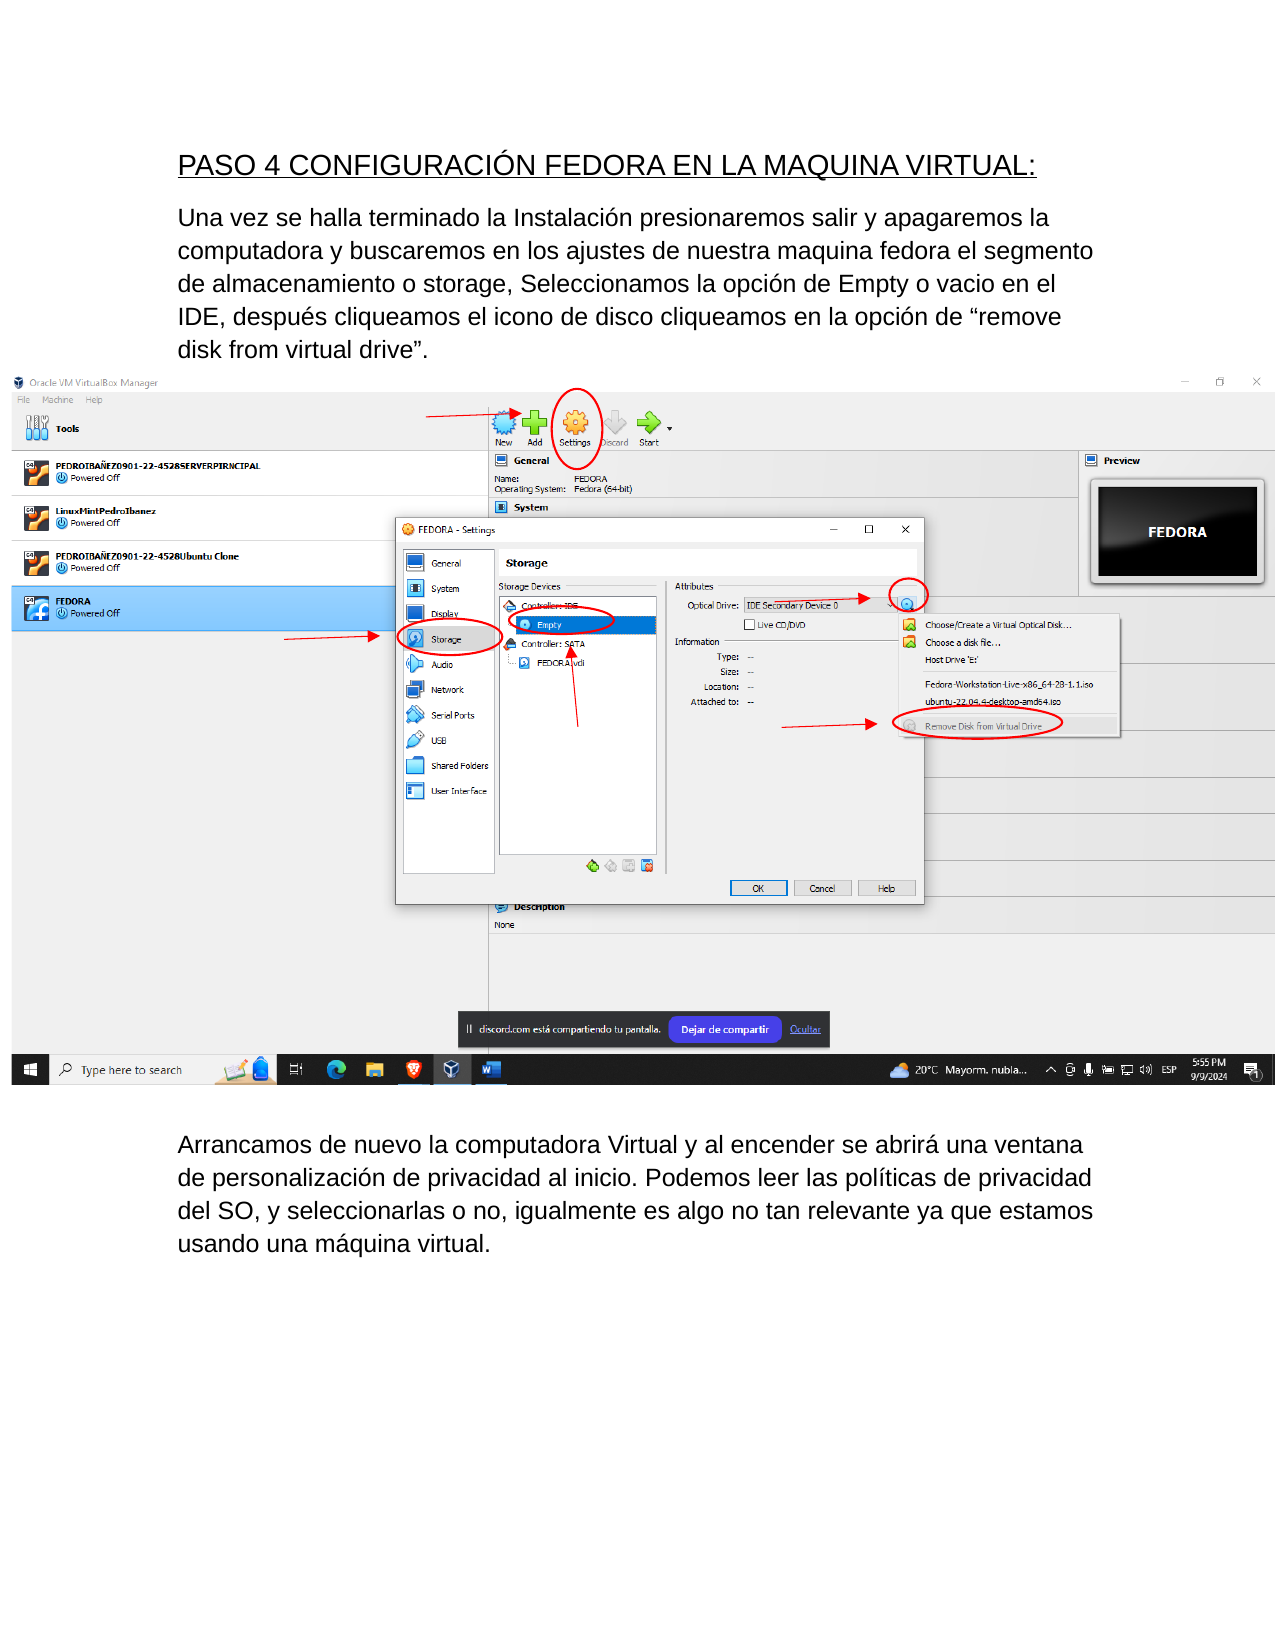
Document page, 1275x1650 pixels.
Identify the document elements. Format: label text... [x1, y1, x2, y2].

text Una vez se halla terminado la Instalación presionaremos salir y apagaremos la computadora y buscaremos en los ajustes de nuestra maquina fedora el segmento de almacenamiento o storage, Seleccionamos la opción de Empty o vacio en el IDE, después cliqueamos el icono de disco cliqueamos en la opción de “remove disk from virtual drive”. [177, 203, 1098, 364]
text Arrancamos de nuevo la computadora Virtual y al encender se abrirá una ventana de personalización de privacidad al inicio. Podemos leer las políticas de privacidad del SO, y seleccionarlas o no, igualmente es algo no tan relevante ya que estamos usando una máquina virtual. [177, 1130, 1098, 1258]
picture [11, 374, 1275, 1085]
text PASO 4 CONFIGURACIÓN FEDORA EN LA MAQUINA VIRTUAL: [177, 148, 1098, 181]
